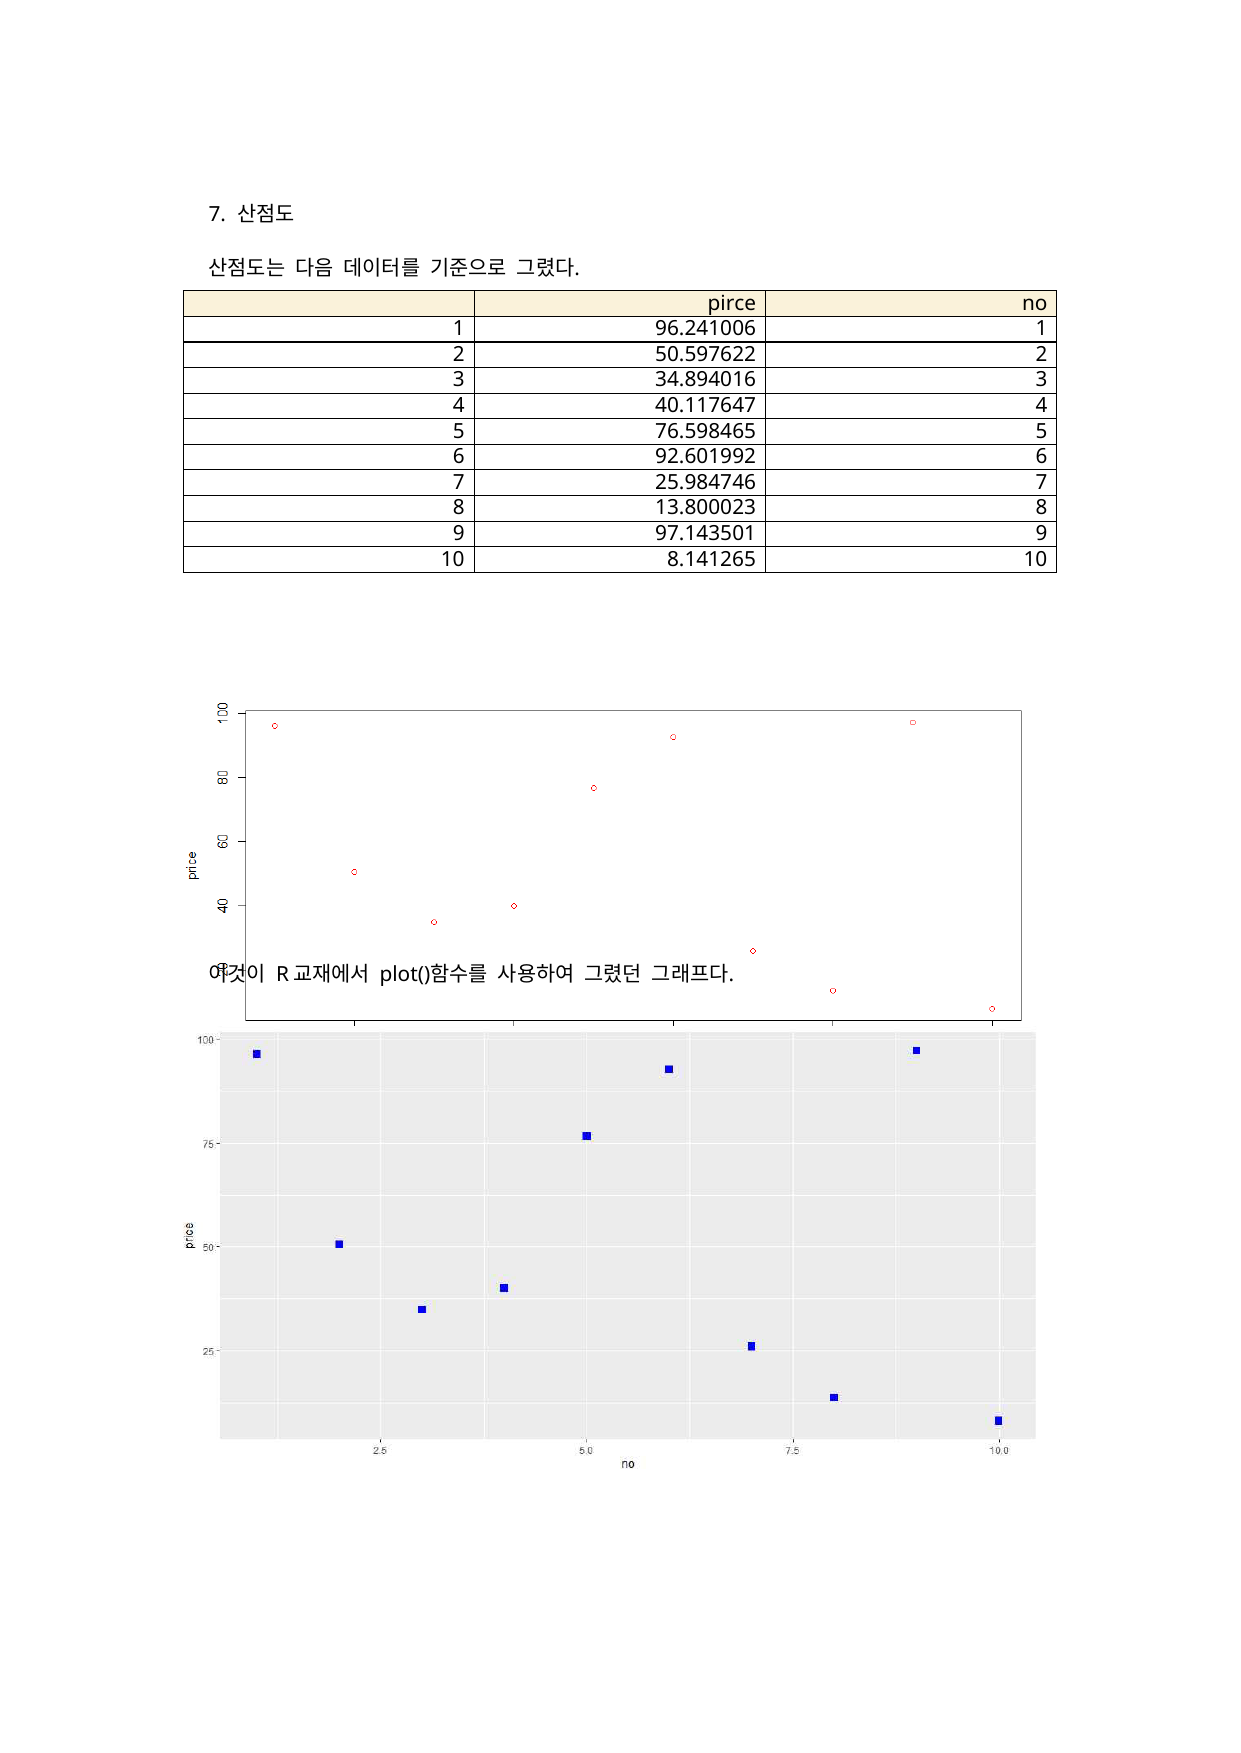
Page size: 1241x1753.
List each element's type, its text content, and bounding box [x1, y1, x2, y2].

table_cell 8 [184, 496, 474, 521]
table_cell 96.241006 [475, 317, 765, 341]
table_cell 8.141265 [475, 547, 765, 572]
table_cell 2 [766, 343, 1056, 367]
table_cell 3 [766, 368, 1056, 393]
picture [181, 646, 1054, 1469]
list 산점도 [208, 197, 1078, 228]
table_cell 3 [184, 368, 474, 393]
table_cell 25.984746 [475, 470, 765, 495]
table_cell 10 [184, 547, 474, 572]
table_cell 5 [184, 419, 474, 444]
table_cell 5 [766, 419, 1056, 444]
text 이것이 R교재에서 plot()함수를 사용하여 그렸던 그래프다. [208, 957, 1078, 988]
table_cell 34.894016 [475, 368, 765, 393]
table_cell 6 [766, 445, 1056, 469]
table_cell 13.800023 [475, 496, 765, 521]
table_cell 9 [184, 522, 474, 546]
table_cell 76.598465 [475, 419, 765, 444]
table_cell 8 [766, 496, 1056, 521]
table_cell 6 [184, 445, 474, 469]
table_header no [766, 291, 1056, 316]
table_cell 40.117647 [475, 394, 765, 418]
table_cell 1 [766, 317, 1056, 341]
table_cell 1 [184, 317, 474, 341]
table_cell 7 [184, 470, 474, 495]
table_cell 2 [184, 343, 474, 367]
table_cell 97.143501 [475, 522, 765, 546]
table_cell 7 [766, 470, 1056, 495]
text 산점도는 다음 데이터를 기준으로 그렸다. [208, 251, 1078, 281]
table_cell 50.597622 [475, 343, 765, 367]
table_header [184, 291, 474, 316]
table_cell 10 [766, 547, 1056, 572]
table_cell 9 [766, 522, 1056, 546]
table_header pirce [475, 291, 765, 316]
table_cell 4 [766, 394, 1056, 418]
table_cell 92.601992 [475, 445, 765, 469]
table_cell 4 [184, 394, 474, 418]
